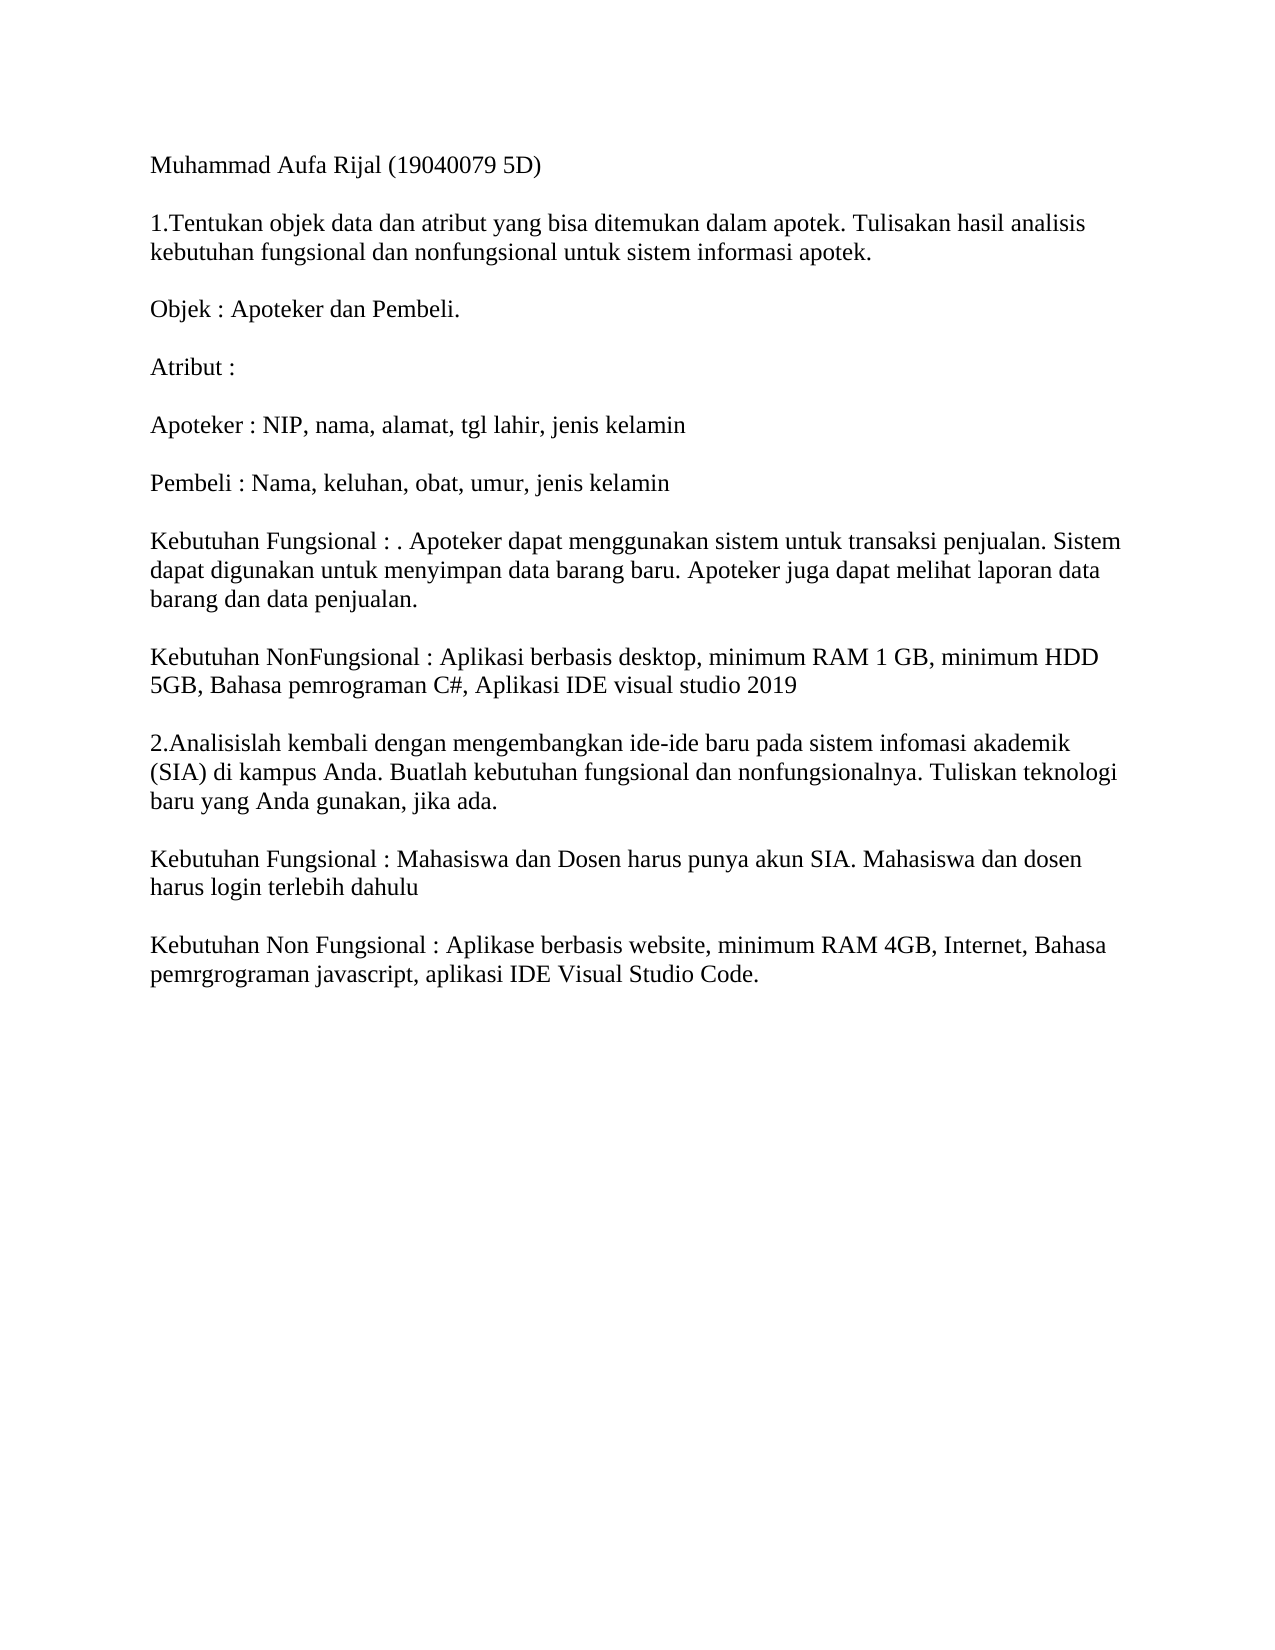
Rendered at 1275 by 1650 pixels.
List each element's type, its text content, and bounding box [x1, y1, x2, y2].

text Kebutuhan Fungsional : . Apoteker dapat menggunakan sistem untuk transaksi penjualan. Sistem dapat digunakan untuk menyimpan data barang baru. Apoteker juga dapat melihat laporan data barang dan data penjualan. [150, 526, 1125, 612]
text Kebutuhan Fungsional : Mahasiswa dan Dosen harus punya akun SIA. Mahasiswa dan dosen harus login terlebih dahulu [150, 844, 1125, 901]
text Atribut : [150, 352, 1125, 381]
text 1.Tentukan objek data dan atribut yang bisa ditemukan dalam apotek. Tulisakan hasil analisis kebutuhan fungsional dan nonfungsional untuk sistem informasi apotek. [150, 208, 1125, 265]
text Muhammad Aufa Rijal (19040079 5D) [150, 150, 1125, 179]
text Pembeli : Nama, keluhan, obat, umur, jenis kelamin [150, 468, 1125, 497]
text Objek : Apoteker dan Pembeli. [150, 294, 1125, 323]
text Kebutuhan Non Fungsional : Aplikase berbasis website, minimum RAM 4GB, Internet, Bahasa pemrgrograman javascript, aplikasi IDE Visual Studio Code. [150, 930, 1125, 988]
text Apoteker : NIP, nama, alamat, tgl lahir, jenis kelamin [150, 410, 1125, 439]
text 2.Analisislah kembali dengan mengembangkan ide-ide baru pada sistem infomasi akademik (SIA) di kampus Anda. Buatlah kebutuhan fungsional dan nonfungsionalnya. Tuliskan teknologi baru yang Anda gunakan, jika ada. [150, 728, 1125, 814]
text Kebutuhan NonFungsional : Aplikasi berbasis desktop, minimum RAM 1 GB, minimum HDD 5GB, Bahasa pemrograman C#, Aplikasi IDE visual studio 2019 [150, 642, 1125, 699]
